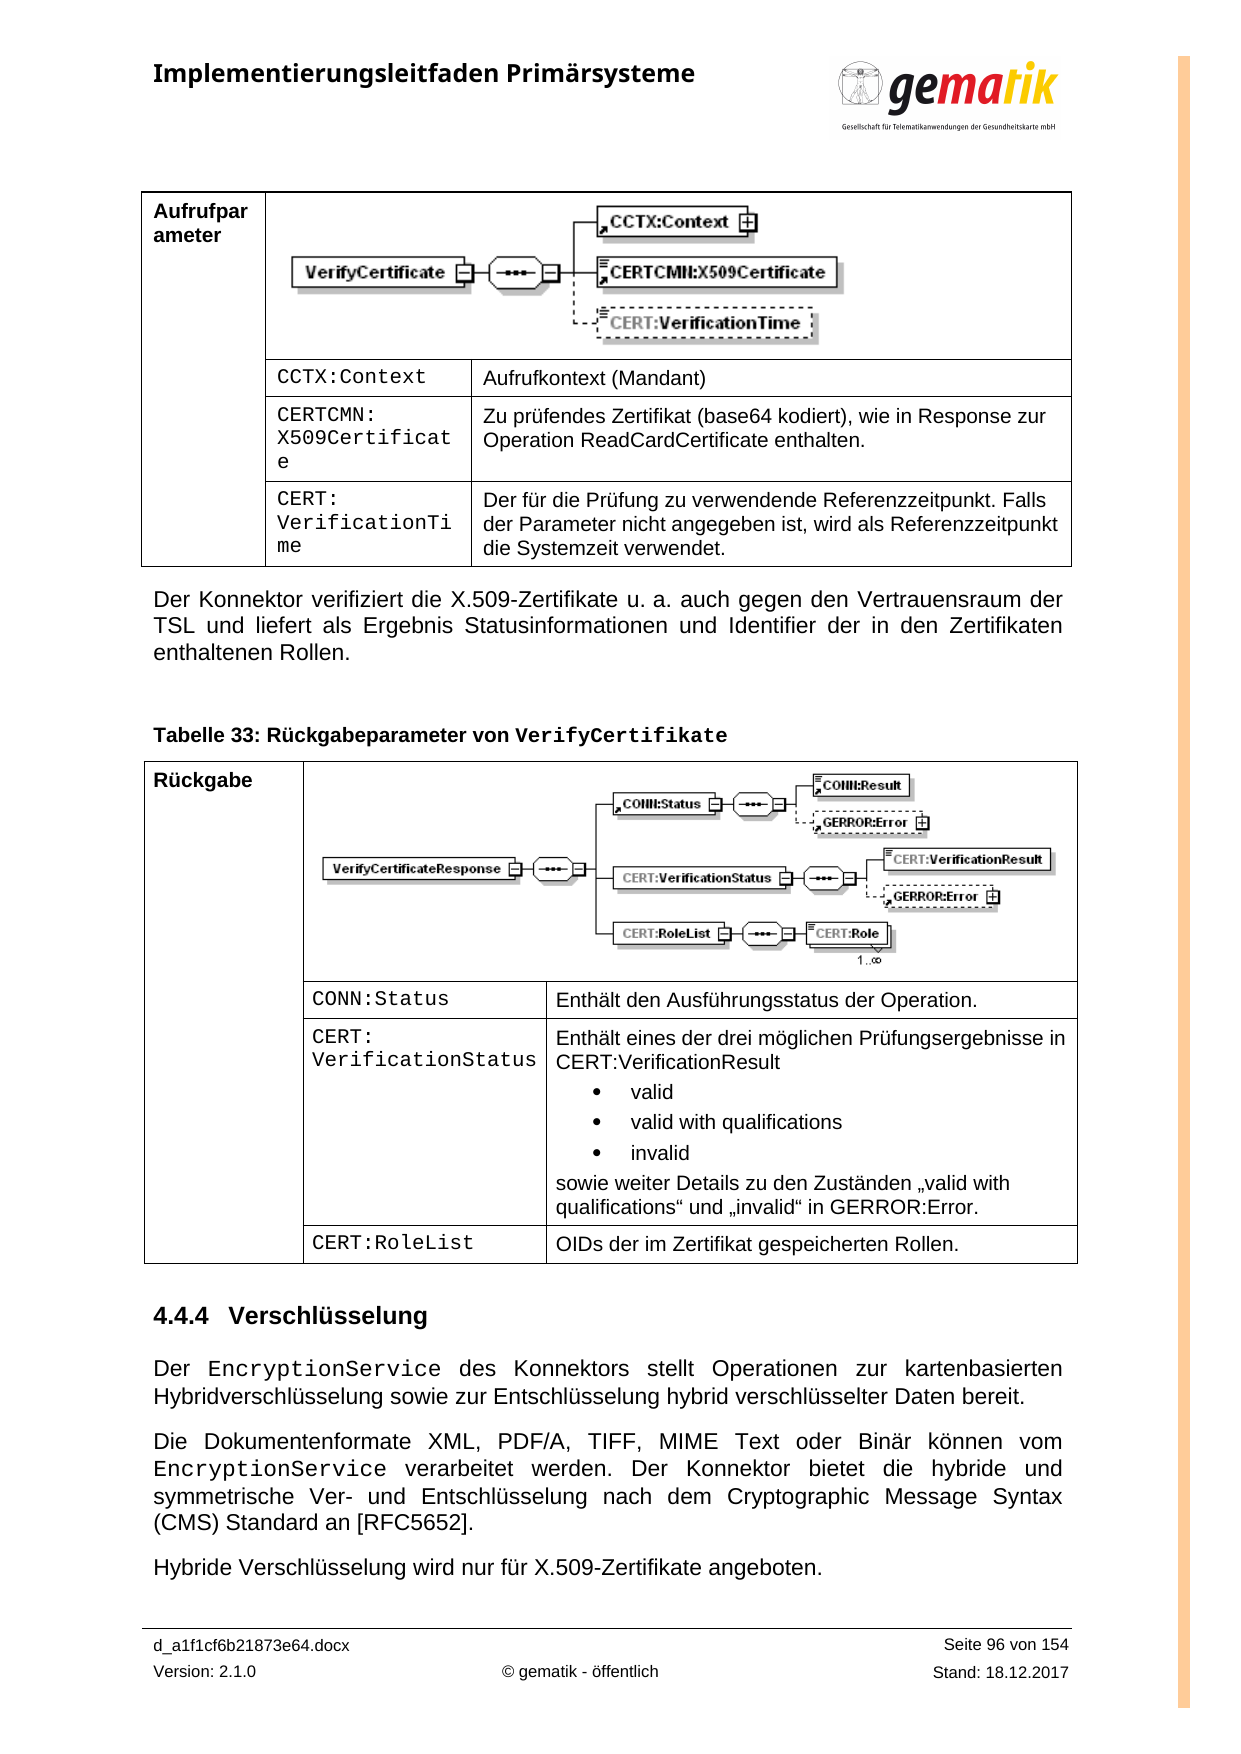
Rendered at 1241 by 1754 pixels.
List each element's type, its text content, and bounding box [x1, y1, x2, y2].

table_cell CERT: VerificationTime [266, 482, 471, 566]
table_cell Enthält eines der drei möglichen Prüfungsergebnisse in CERT:VerificationResult valid valid with qualifications invalid sowie weiter Details zu den Zuständen „valid with qualifications“ und „invalid“ in GERROR:Error. [547, 1019, 1077, 1225]
table_cell OIDs der im Zertifikat gespeicherten Rollen. [547, 1226, 1077, 1262]
table_cell [266, 193, 1071, 359]
text Hybride Verschlüsselung wird nur für X.509-Zertifikate angeboten. [153, 1554, 1063, 1581]
text Tabelle 33: Rückgabeparameter von VerifyCertifikate [153, 723, 1063, 748]
picture [276, 198, 852, 353]
table_cell CERT: VerificationStatus [304, 1019, 546, 1225]
picture [311, 768, 1072, 975]
text Der EncryptionService des Konnektors stellt Operationen zur kartenbasierten Hybridverschlüsselung sowie zur Entschlüsselung hybrid verschlüsselter Daten bereit. [153, 1355, 1063, 1409]
subtitle Verschlüsselung [153, 1301, 1063, 1330]
text Die Dokumentenformate XML, PDF/A, TIFF, MIME Text oder Binär können vom EncryptionService verarbeitet werden. Der Konnektor bietet die hybride und symmetrische Ver- und Entschlüsselung nach dem Cryptographic Message Syntax (CMS) Standard an [RFC5652]. [153, 1428, 1063, 1536]
table_cell CERTCMN: X509Certificate [266, 397, 471, 481]
table_cell CCTX:Context [266, 360, 471, 396]
table_cell Aufrufkontext (Mandant) [472, 360, 1071, 396]
text Der Konnektor verifiziert die X.509-Zertifikate u. a. auch gegen den Vertrauensraum der TSL und liefert als Ergebnis Statusinformationen und Identifier der in den Zertifikaten enthaltenen Rollen. [153, 586, 1063, 665]
table_cell CERT:RoleList [304, 1226, 546, 1262]
table_cell Zu prüfendes Zertifikat (base64 kodiert), wie in Response zur Operation ReadCardCertificate enthalten. [472, 397, 1071, 481]
table_cell Der für die Prüfung zu verwendende Referenzzeitpunkt. Falls der Parameter nicht angegeben ist, wird als Referenzzeitpunkt die Systemzeit verwendet. [472, 482, 1071, 566]
table_header Rückgabe [145, 762, 303, 1262]
table_cell CONN:Status [304, 982, 546, 1018]
table_cell Enthält den Ausführungsstatus der Operation. [547, 982, 1077, 1018]
table_header [304, 762, 1077, 981]
table_cell Aufrufparameter [142, 193, 265, 566]
picture [829, 56, 1061, 140]
